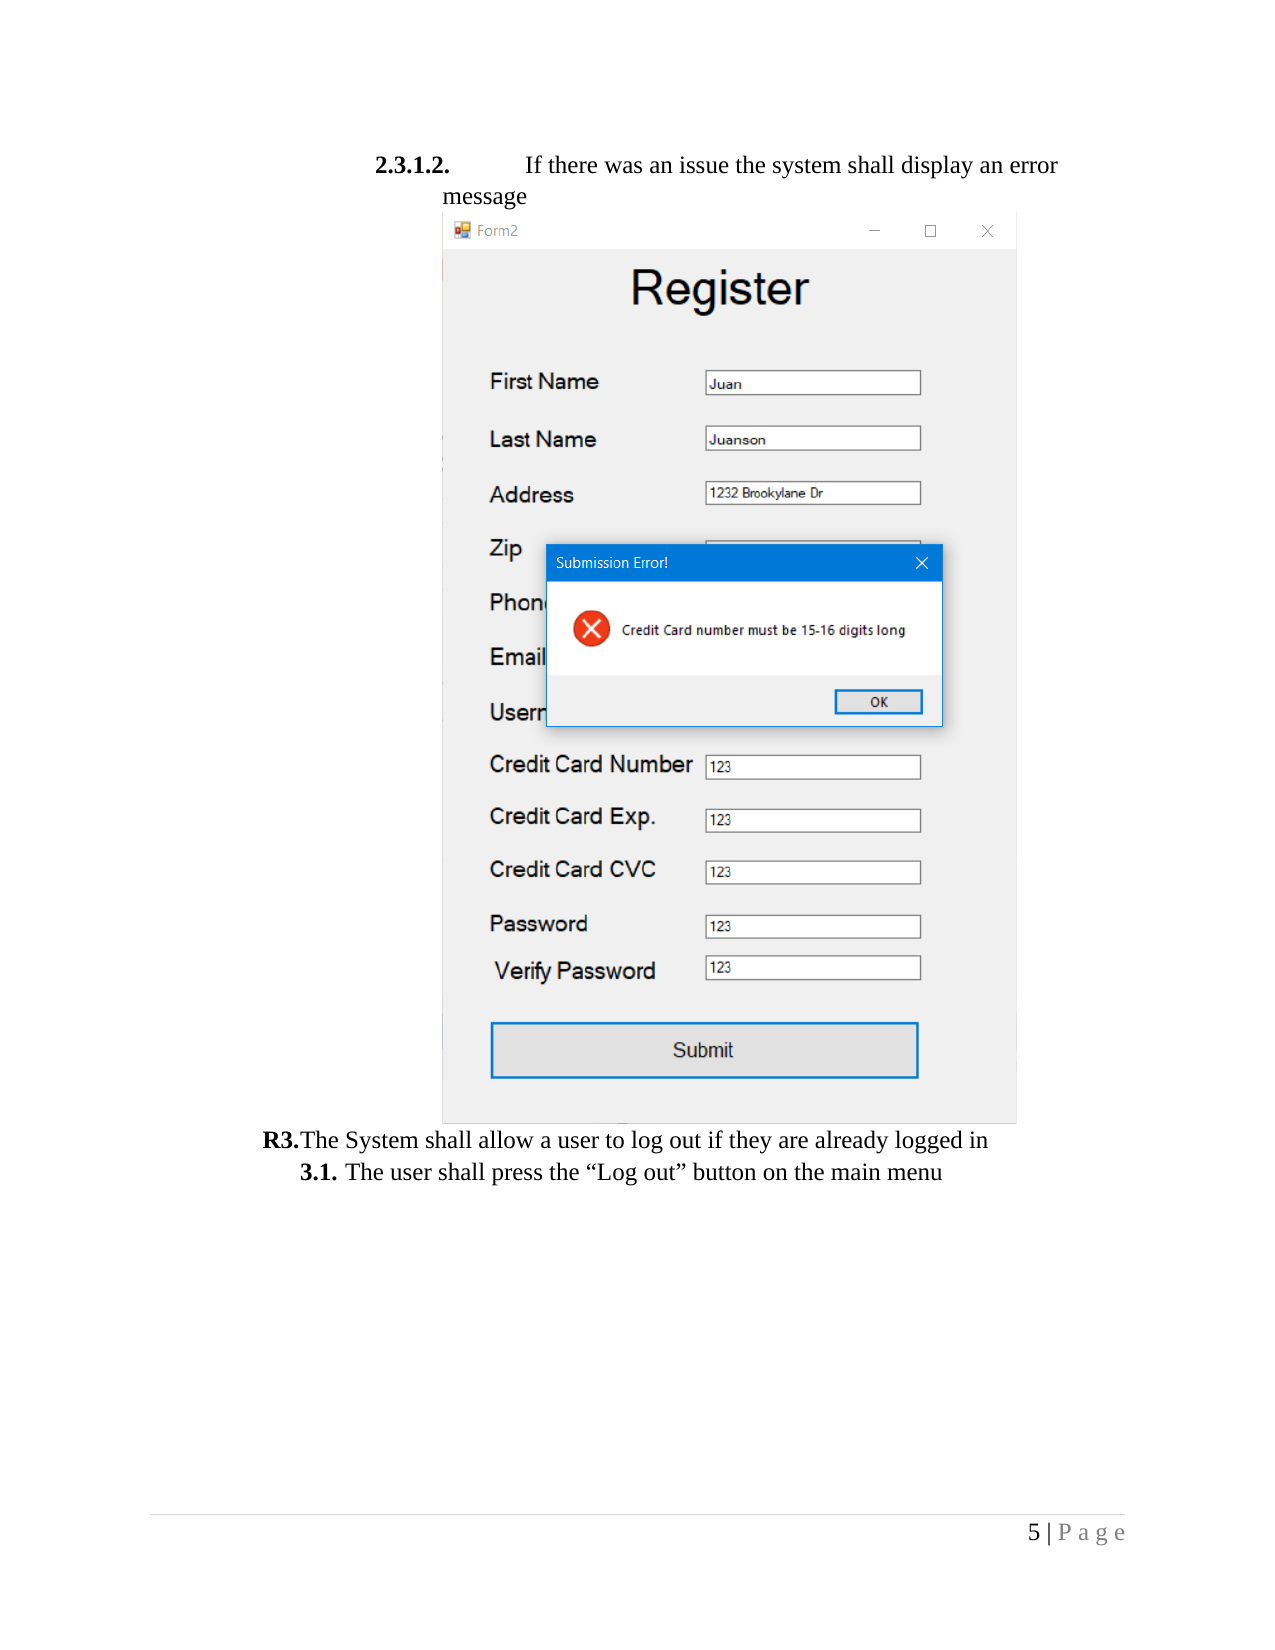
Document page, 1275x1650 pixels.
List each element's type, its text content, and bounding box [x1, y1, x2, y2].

list The user shall press the “Log out” button on the main menu [300, 1157, 1125, 1185]
picture [442, 212, 1017, 1124]
list The System shall allow a user to log out if they are already logged in [262, 1126, 1125, 1154]
